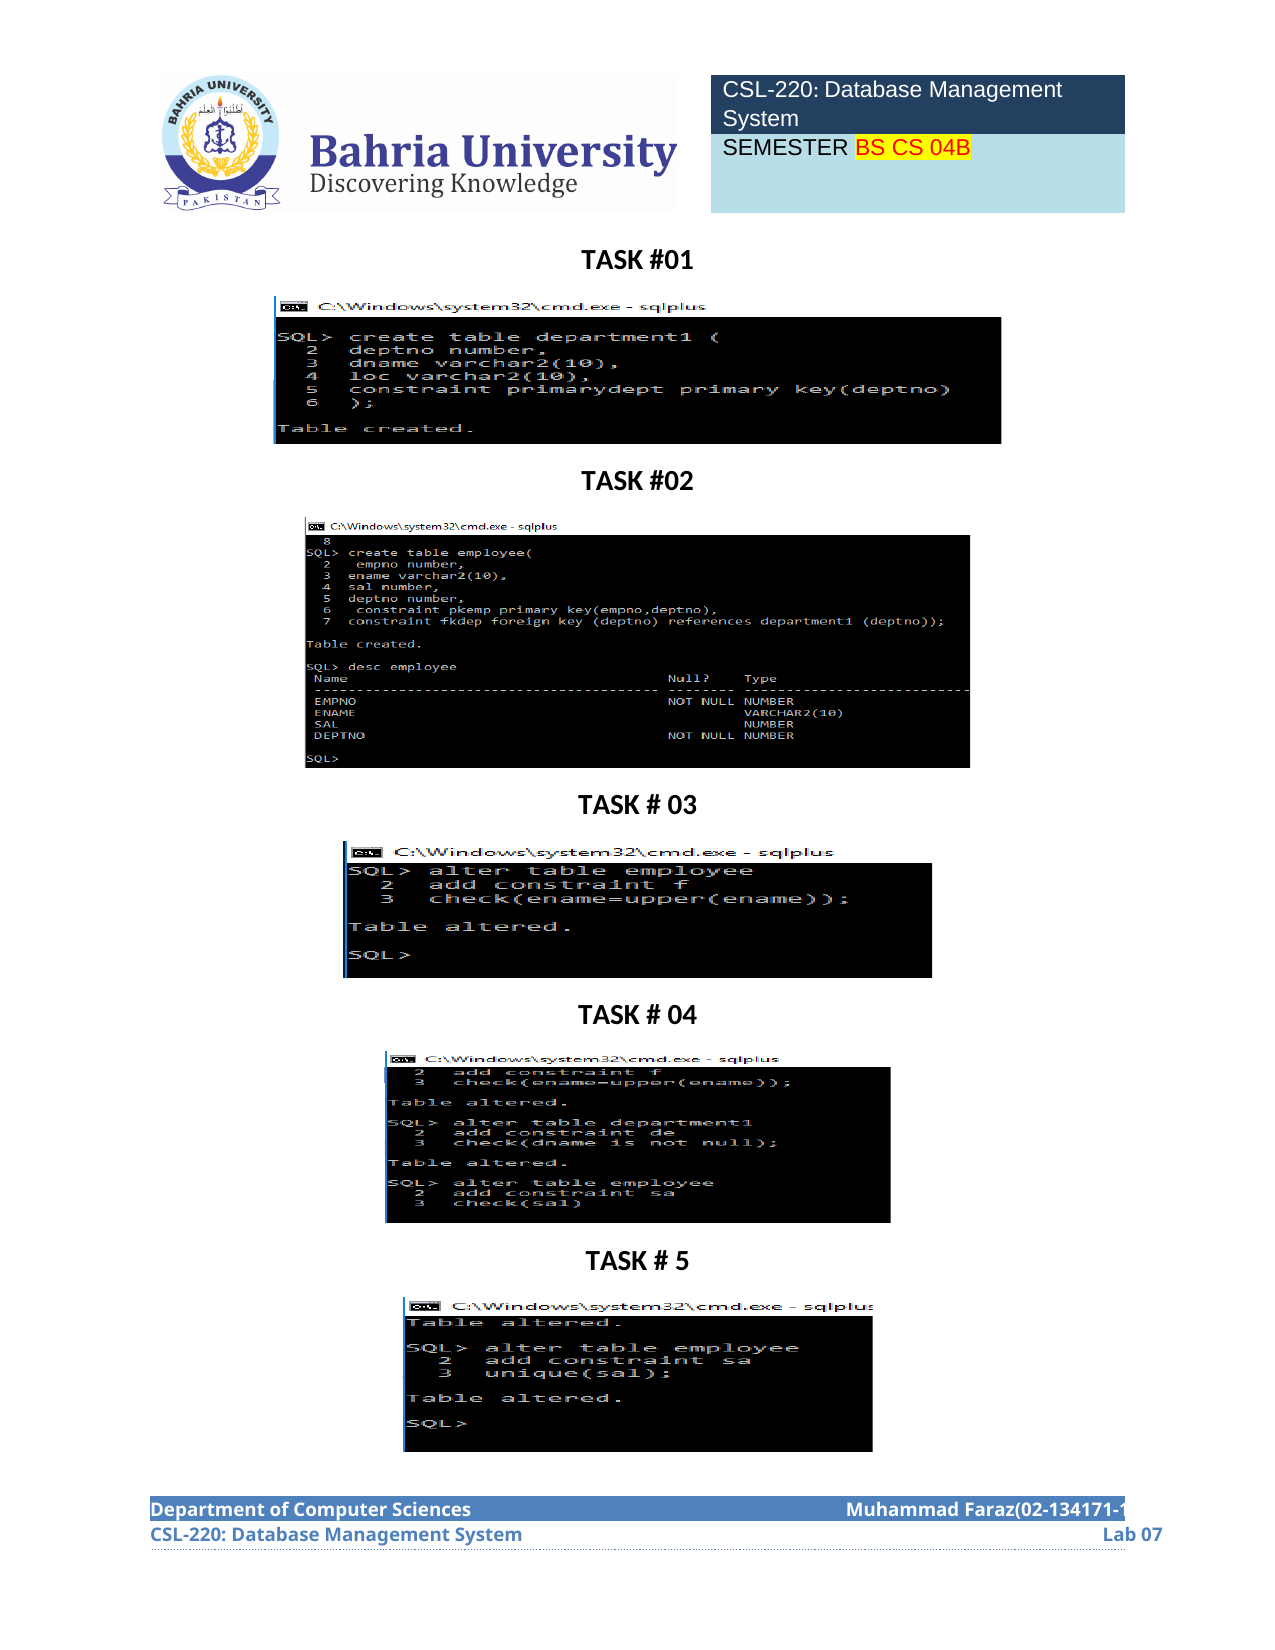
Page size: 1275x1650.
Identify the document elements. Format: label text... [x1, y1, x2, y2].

picture [343, 841, 933, 978]
text TASK # 03 [150, 786, 1125, 822]
picture [384, 1051, 891, 1223]
text TASK # 5 [150, 1242, 1125, 1277]
picture [304, 517, 971, 768]
text TASK # 04 [150, 996, 1125, 1032]
picture [402, 1297, 873, 1452]
text TASK #02 [150, 462, 1125, 498]
picture [273, 296, 1002, 444]
picture [161, 75, 678, 211]
text TASK #01 [150, 241, 1125, 277]
